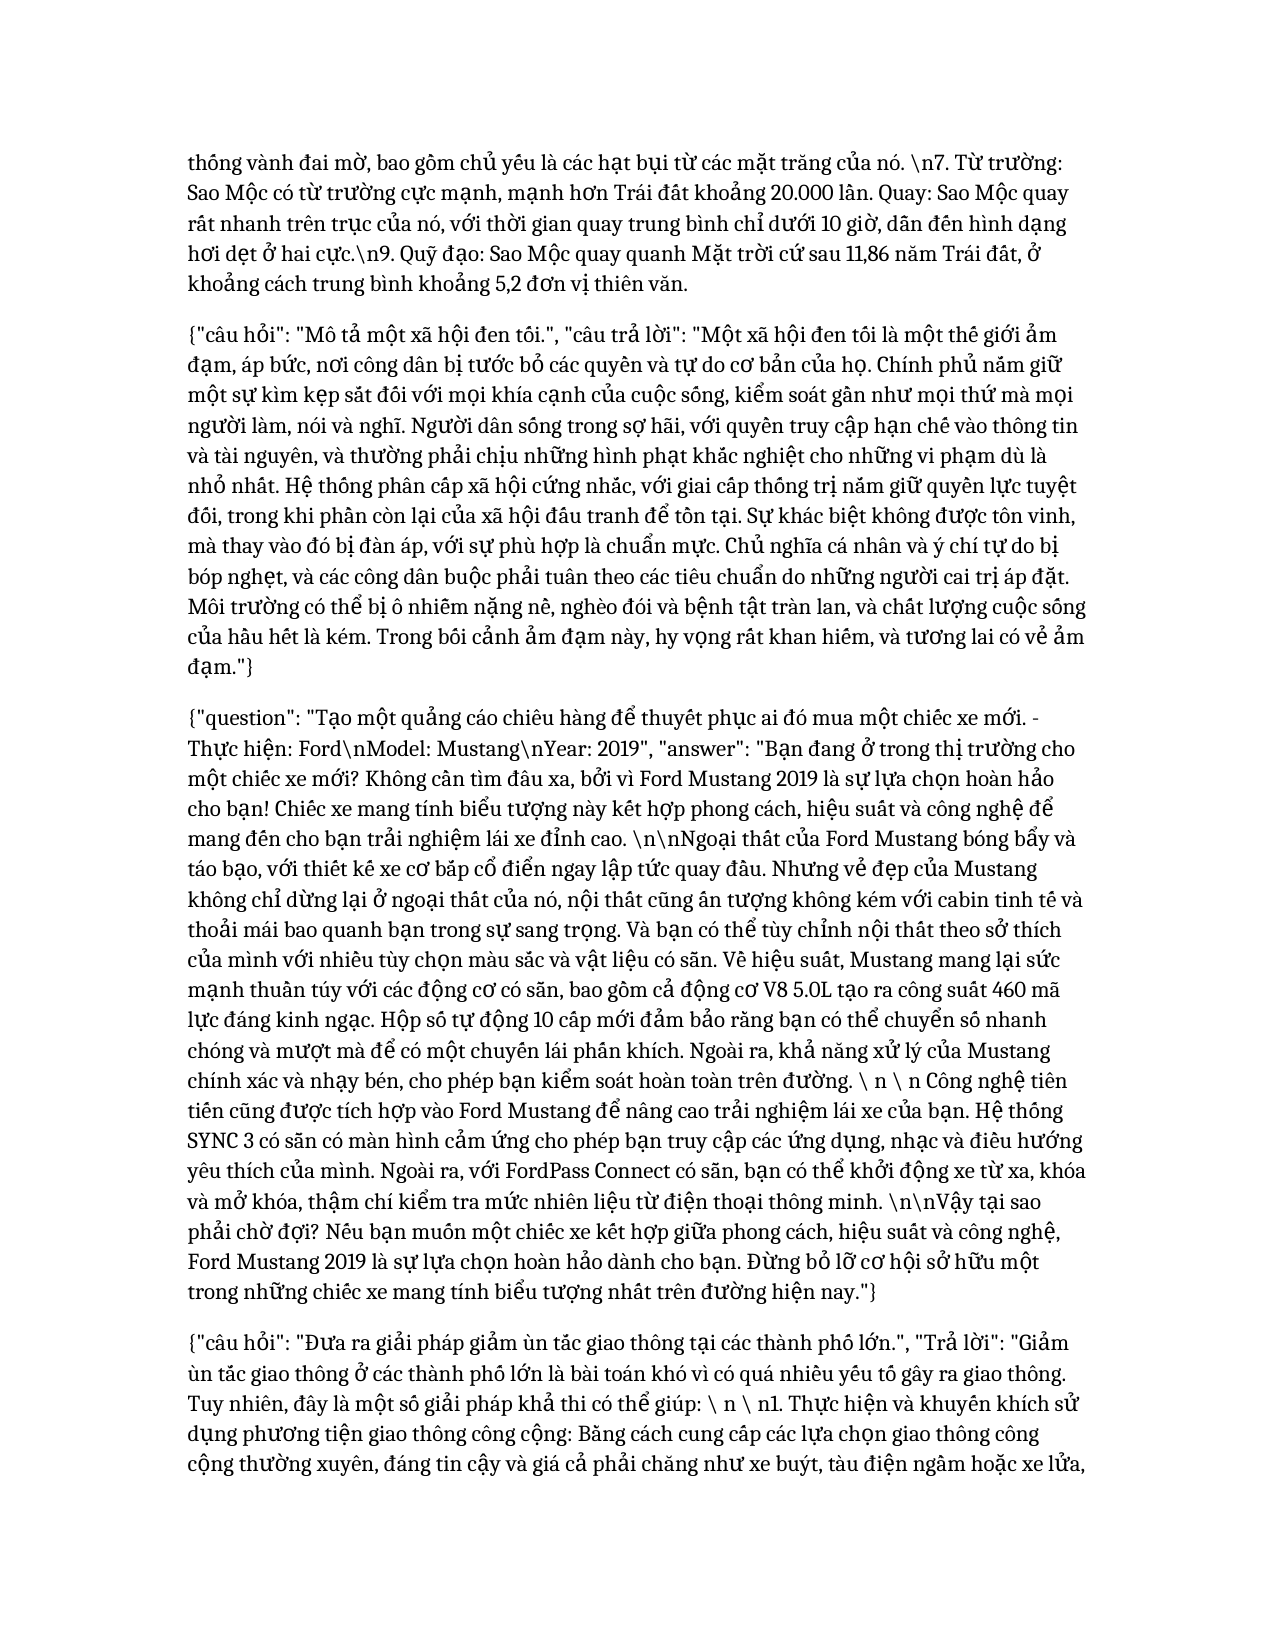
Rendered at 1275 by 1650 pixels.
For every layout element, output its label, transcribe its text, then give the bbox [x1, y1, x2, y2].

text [187, 1330, 1087, 1477]
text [187, 150, 1087, 297]
text {"câu hỏi": "Mô tả một xã hội đen tối.", "câu trả lời": "Một xã hội đen tối là một thế giới ảm đạm, áp bức, nơi công dân bị tước bỏ các quyền và tự do cơ bản của họ. Chính phủ nắm giữ một sự kìm kẹp sắt đối với mọi khía cạnh của cuộc sống, kiểm soát gần như mọi thứ mà mọi người làm, nói và nghĩ. Người dân sống trong sợ hãi, với quyền truy cập hạn chế vào thông tin và tài nguyên, và thường phải chịu những hình phạt khắc nghiệt cho những vi phạm dù là nhỏ nhất. Hệ thống phân cấp xã hội cứng nhắc, với giai cấp thống trị nắm giữ quyền lực tuyệt đối, trong khi phần còn lại của xã hội đấu tranh để tồn tại. Sự khác biệt không được tôn vinh, mà thay vào đó bị đàn áp, với sự phù hợp là chuẩn mực. Chủ nghĩa cá nhân và ý chí tự do bị bóp nghẹt, và các công dân buộc phải tuân theo các tiêu chuẩn do những người cai trị áp đặt. Môi trường có thể bị ô nhiễm nặng nề, nghèo đói và bệnh tật tràn lan, và chất lượng cuộc sống của hầu hết là kém. Trong bối cảnh ảm đạm này, hy vọng rất khan hiếm, và tương lai có vẻ ảm đạm."} [187, 322, 1087, 681]
text {"question": "Tạo một quảng cáo chiêu hàng để thuyết phục ai đó mua một chiếc xe mới. - Thực hiện: Ford\nModel: Mustang\nYear: 2019", "answer": "Bạn đang ở trong thị trường cho một chiếc xe mới? Không cần tìm đâu xa, bởi vì Ford Mustang 2019 là sự lựa chọn hoàn hảo cho bạn! Chiếc xe mang tính biểu tượng này kết hợp phong cách, hiệu suất và công nghệ để mang đến cho bạn trải nghiệm lái xe đỉnh cao. \n\nNgoại thất của Ford Mustang bóng bẩy và táo bạo, với thiết kế xe cơ bắp cổ điển ngay lập tức quay đầu. Nhưng vẻ đẹp của Mustang không chỉ dừng lại ở ngoại thất của nó, nội thất cũng ấn tượng không kém với cabin tinh tế và thoải mái bao quanh bạn trong sự sang trọng. Và bạn có thể tùy chỉnh nội thất theo sở thích của mình với nhiều tùy chọn màu sắc và vật liệu có sẵn. Về hiệu suất, Mustang mang lại sức mạnh thuần túy với các động cơ có sẵn, bao gồm cả động cơ V8 5.0L tạo ra công suất 460 mã lực đáng kinh ngạc. Hộp số tự động 10 cấp mới đảm bảo rằng bạn có thể chuyển số nhanh chóng và mượt mà để có một chuyến lái phấn khích. Ngoài ra, khả năng xử lý của Mustang chính xác và nhạy bén, cho phép bạn kiểm soát hoàn toàn trên đường. \ n \ n Công nghệ tiên tiến cũng được tích hợp vào Ford Mustang để nâng cao trải nghiệm lái xe của bạn. Hệ thống SYNC 3 có sẵn có màn hình cảm ứng cho phép bạn truy cập các ứng dụng, nhạc và điều hướng yêu thích của mình. Ngoài ra, với FordPass Connect có sẵn, bạn có thể khởi động xe từ xa, khóa và mở khóa, thậm chí kiểm tra mức nhiên liệu từ điện thoại thông minh. \n\nVậy tại sao phải chờ đợi? Nếu bạn muốn một chiếc xe kết hợp giữa phong cách, hiệu suất và công nghệ, Ford Mustang 2019 là sự lựa chọn hoàn hảo dành cho bạn. Đừng bỏ lỡ cơ hội sở hữu một trong những chiếc xe mang tính biểu tượng nhất trên đường hiện nay."} [187, 705, 1087, 1306]
